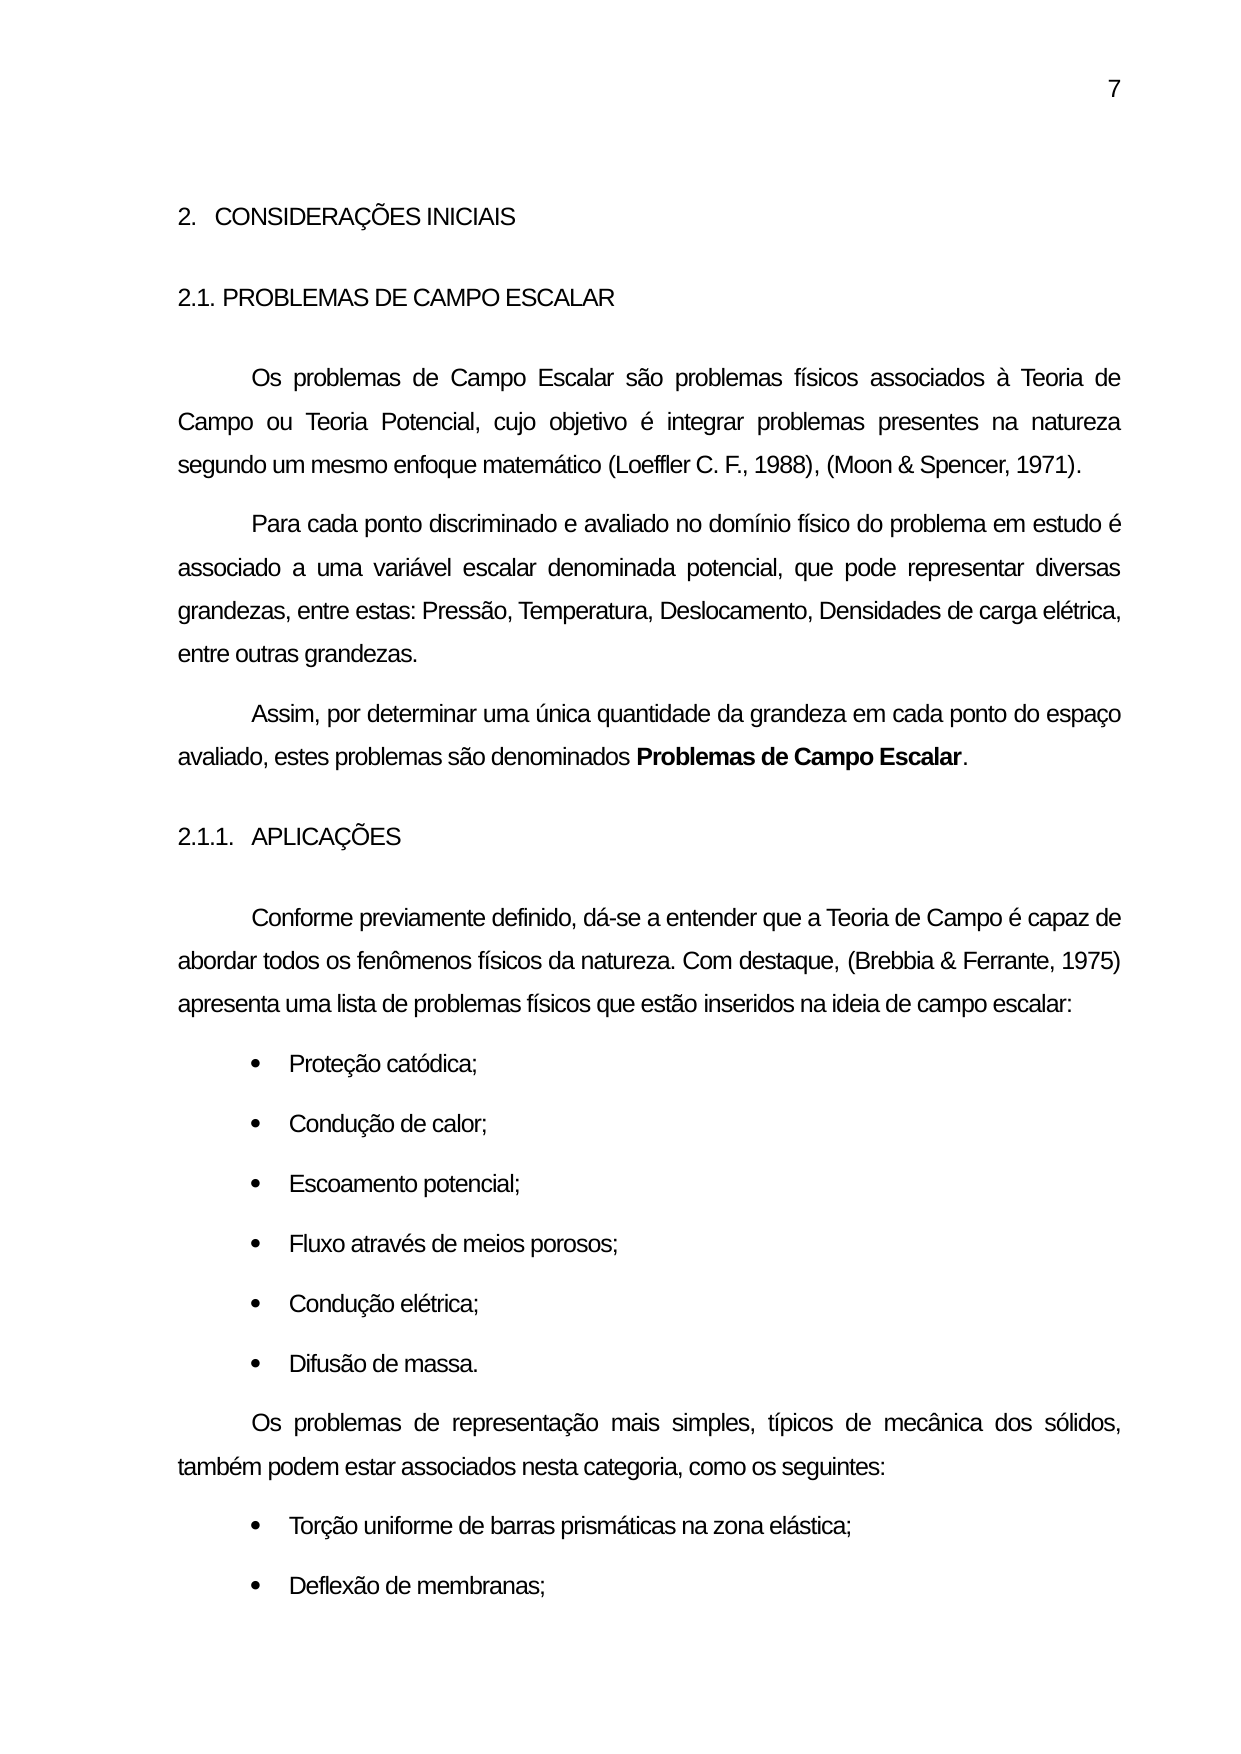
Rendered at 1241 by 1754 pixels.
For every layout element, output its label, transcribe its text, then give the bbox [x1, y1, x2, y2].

list Torção uniforme de barras prismáticas na zona elástica; [251, 1511, 1122, 1540]
subtitle APLICAÇÕES [177, 822, 1122, 851]
list Difusão de massa. [251, 1348, 1122, 1377]
list Condução elétrica; [251, 1289, 1122, 1317]
list Condução de calor; [251, 1109, 1122, 1138]
list Fluxo através de meios porosos; [251, 1229, 1122, 1258]
list Deflexão de membranas; [251, 1571, 1122, 1600]
list Escoamento potencial; [251, 1169, 1122, 1198]
text Os problemas de representação mais simples, típicos de mecânica dos sólidos, também podem estar associados nesta categoria, como os seguintes: [177, 1408, 1122, 1480]
text Para cada ponto discriminado e avaliado no domínio físico do problema em estudo é associado a uma variável escalar denominada potencial, que pode representar diversas grandezas, entre estas: Pressão, Temperatura, Deslocamento, Densidades de carga elétrica, entre outras grandezas. [177, 509, 1122, 668]
subtitle PROBLEMAS DE CAMPO ESCALAR [177, 283, 1122, 312]
subtitle CONSIDERAÇÕES INICIAIS [177, 202, 1122, 231]
text Assim, por determinar uma única quantidade da grandeza em cada ponto do espaço avaliado, estes problemas são denominados Problemas de Campo Escalar. [177, 699, 1122, 771]
list Proteção catódica; [251, 1049, 1122, 1078]
text Conforme previamente definido, dá-se a entender que a Teoria de Campo é capaz de abordar todos os fenômenos físicos da natureza. Com destaque, apresenta uma lista de problemas físicos que estão inseridos na ideia de campo escalar: [177, 903, 1122, 1018]
text Os problemas de Campo Escalar são problemas físicos associados à Teoria de Campo ou Teoria Potencial, cujo objetivo é integrar problemas presentes na natureza segundo um mesmo enfoque matemático , . [177, 363, 1122, 478]
